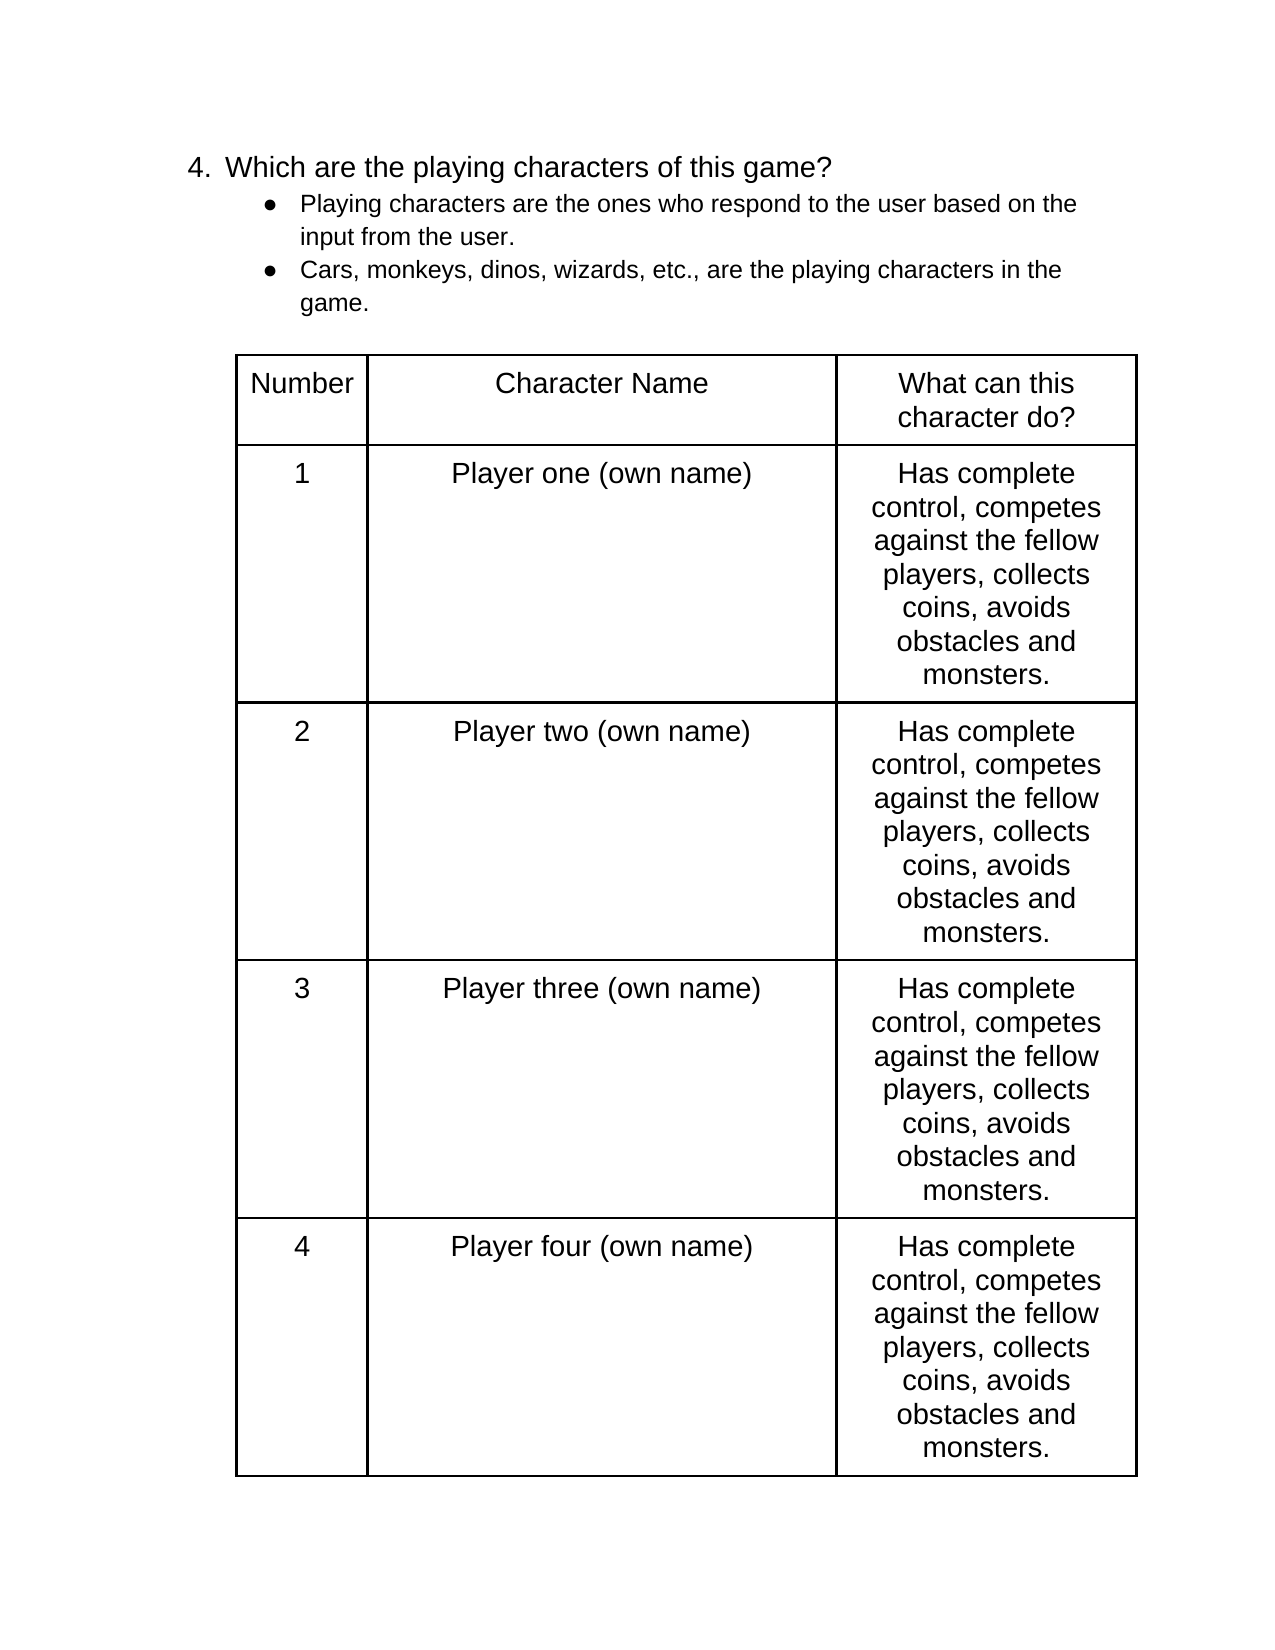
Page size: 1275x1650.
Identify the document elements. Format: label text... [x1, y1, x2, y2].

list Which are the playing characters of this game? [187, 150, 1125, 183]
table_cell Player two (own name) [369, 704, 835, 959]
table_cell 1 [238, 446, 366, 701]
table_cell 2 [238, 704, 366, 959]
table_cell 3 [238, 961, 366, 1217]
list Playing characters are the ones who respond to the user based on the input from the user. [262, 188, 1125, 250]
table_cell Player one (own name) [369, 446, 835, 701]
table_cell Player four (own name) [369, 1219, 835, 1474]
table_cell Has complete control, competes against the fellow players, collects coins, avoids obstacles and monsters. [838, 704, 1135, 959]
table_cell 4 [238, 1219, 366, 1474]
table_cell Has complete control, competes against the fellow players, collects coins, avoids obstacles and monsters. [838, 961, 1135, 1217]
list Cars, monkeys, dinos, wizards, etc., are the playing characters in the game. [262, 254, 1125, 316]
table_header What can this character do? [838, 356, 1135, 444]
table_cell Player three (own name) [369, 961, 835, 1217]
table_cell Has complete control, competes against the fellow players, collects coins, avoids obstacles and monsters. [838, 446, 1135, 701]
table_header Number [238, 356, 366, 444]
table_cell Has complete control, competes against the fellow players, collects coins, avoids obstacles and monsters. [838, 1219, 1135, 1474]
table_header Character Name [369, 356, 835, 444]
